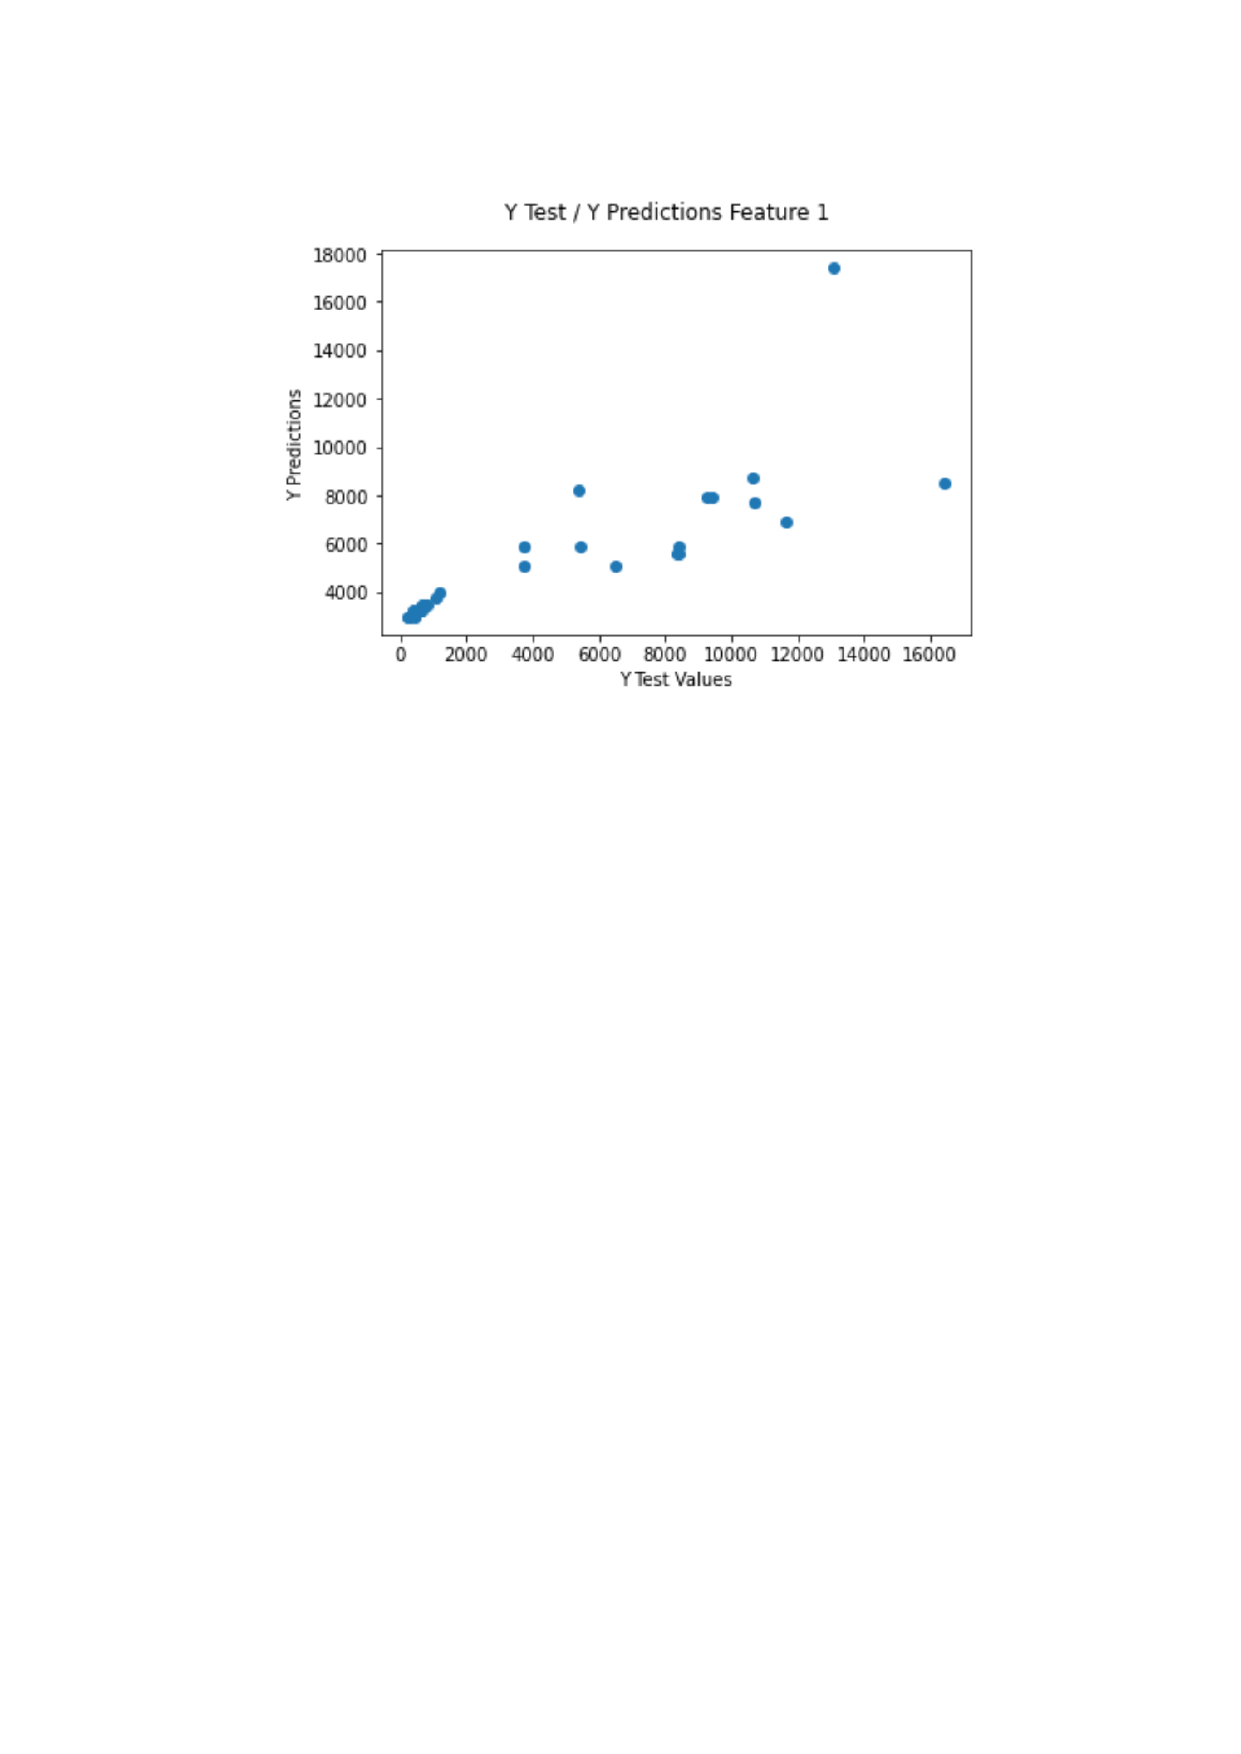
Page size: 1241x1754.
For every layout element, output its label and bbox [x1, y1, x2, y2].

picture [244, 191, 996, 726]
